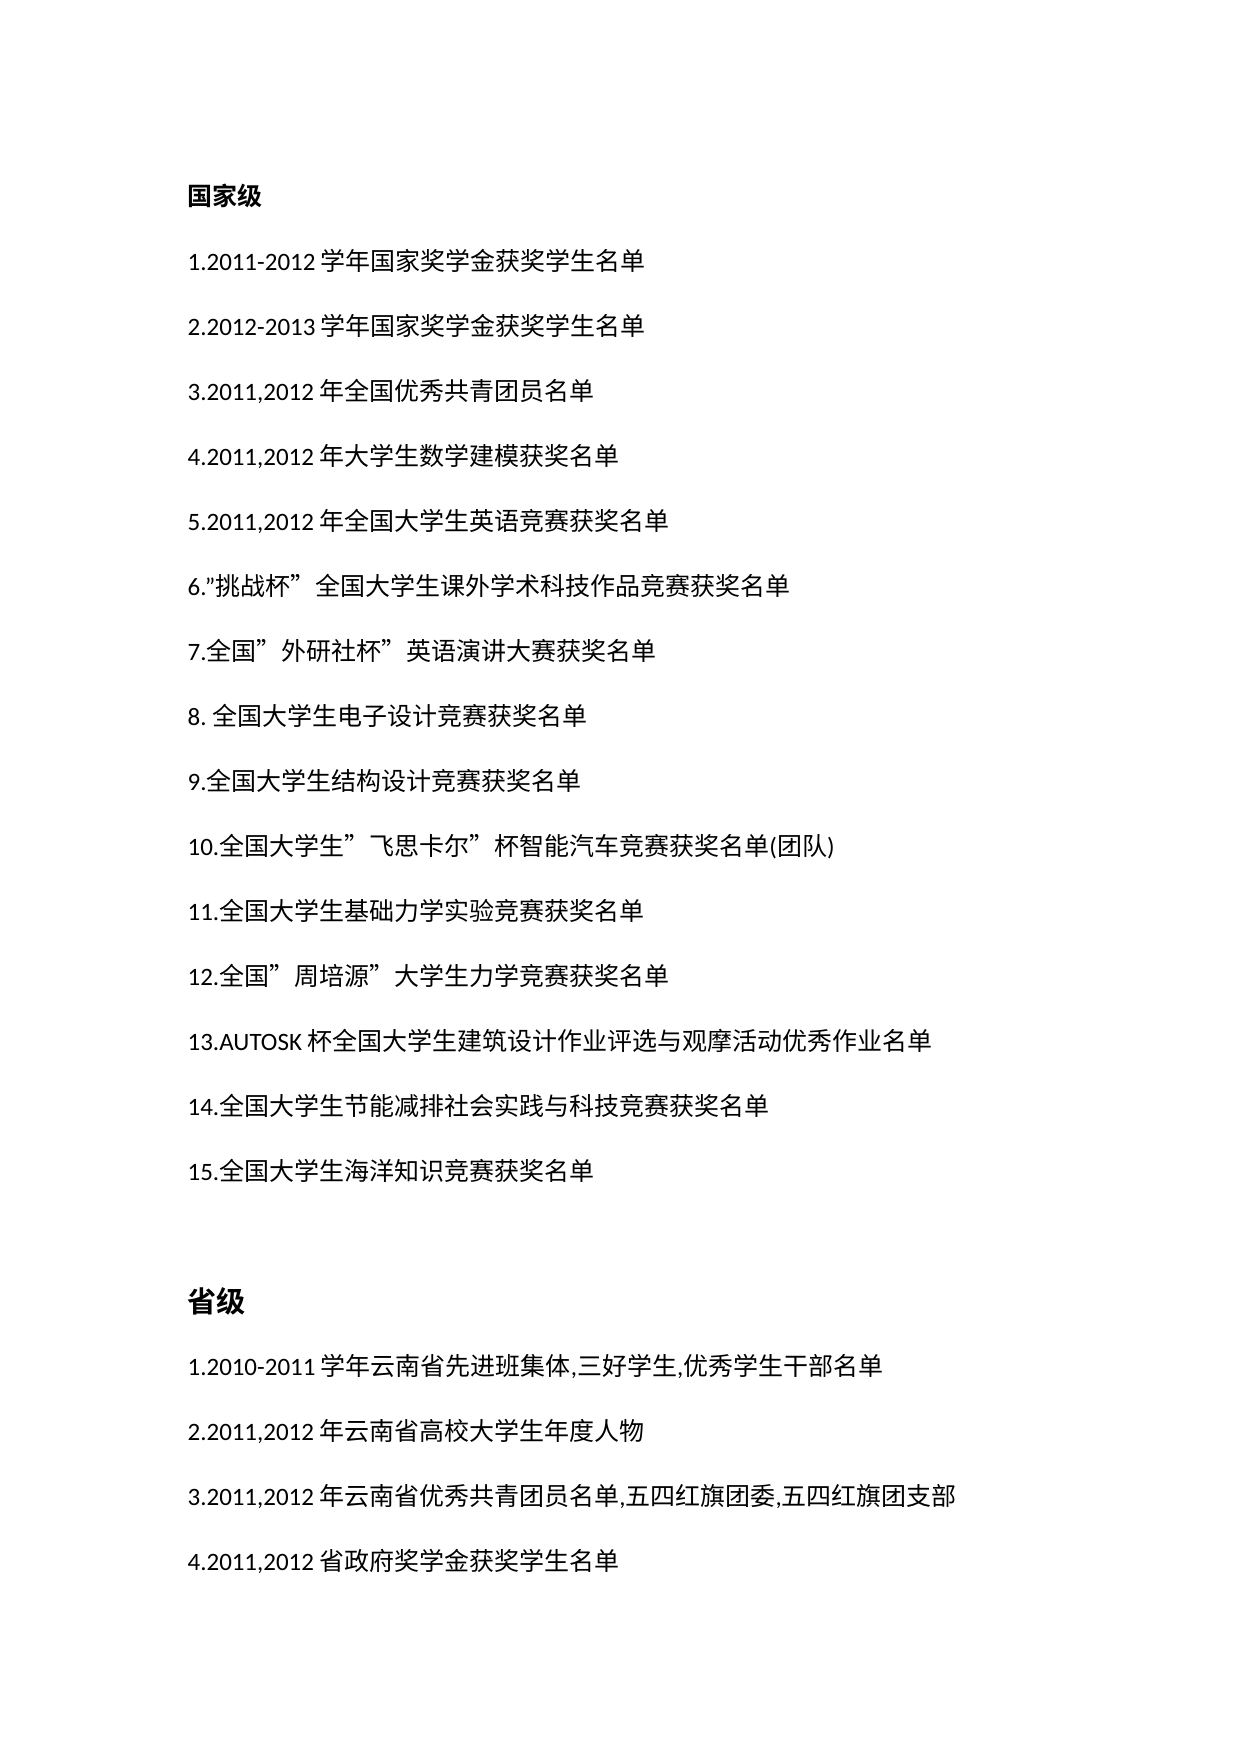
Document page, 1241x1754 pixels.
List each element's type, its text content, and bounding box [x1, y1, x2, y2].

text 2.2012-2013学年国家奖学金获奖学生名单 [187, 292, 1053, 357]
text 6.”挑战杯”全国大学生课外学术科技作品竞赛获奖名单 [187, 552, 1053, 617]
text 9.全国大学生结构设计竞赛获奖名单 [187, 747, 1053, 812]
text 11.全国大学生基础力学实验竞赛获奖名单 [187, 877, 1053, 942]
text 省级 [187, 1267, 1053, 1332]
text 2.2011,2012年云南省高校大学生年度人物 [187, 1397, 1053, 1462]
text 13.AUTOSK杯全国大学生建筑设计作业评选与观摩活动优秀作业名单 [187, 1007, 1053, 1072]
text 5.2011,2012年全国大学生英语竞赛获奖名单 [187, 487, 1053, 552]
text 国家级 [187, 162, 1053, 227]
text 10.全国大学生”飞思卡尔”杯智能汽车竞赛获奖名单(团队) [187, 812, 1053, 877]
text 3.2011,2012年云南省优秀共青团员名单,五四红旗团委,五四红旗团支部 [187, 1462, 1053, 1527]
text 7.全国”外研社杯”英语演讲大赛获奖名单 [187, 617, 1053, 682]
text 4.2011,2012省政府奖学金获奖学生名单 [187, 1527, 1053, 1592]
text 8. 全国大学生电子设计竞赛获奖名单 [187, 682, 1053, 747]
text 12.全国”周培源”大学生力学竞赛获奖名单 [187, 942, 1053, 1007]
text 14.全国大学生节能减排社会实践与科技竞赛获奖名单 [187, 1072, 1053, 1137]
text 1.2010-2011学年云南省先进班集体,三好学生,优秀学生干部名单 [187, 1332, 1053, 1397]
text 1.2011-2012学年国家奖学金获奖学生名单 [187, 227, 1053, 292]
text 15.全国大学生海洋知识竞赛获奖名单 [187, 1137, 1053, 1202]
text 4.2011,2012年大学生数学建模获奖名单 [187, 422, 1053, 487]
text 3.2011,2012年全国优秀共青团员名单 [187, 357, 1053, 422]
